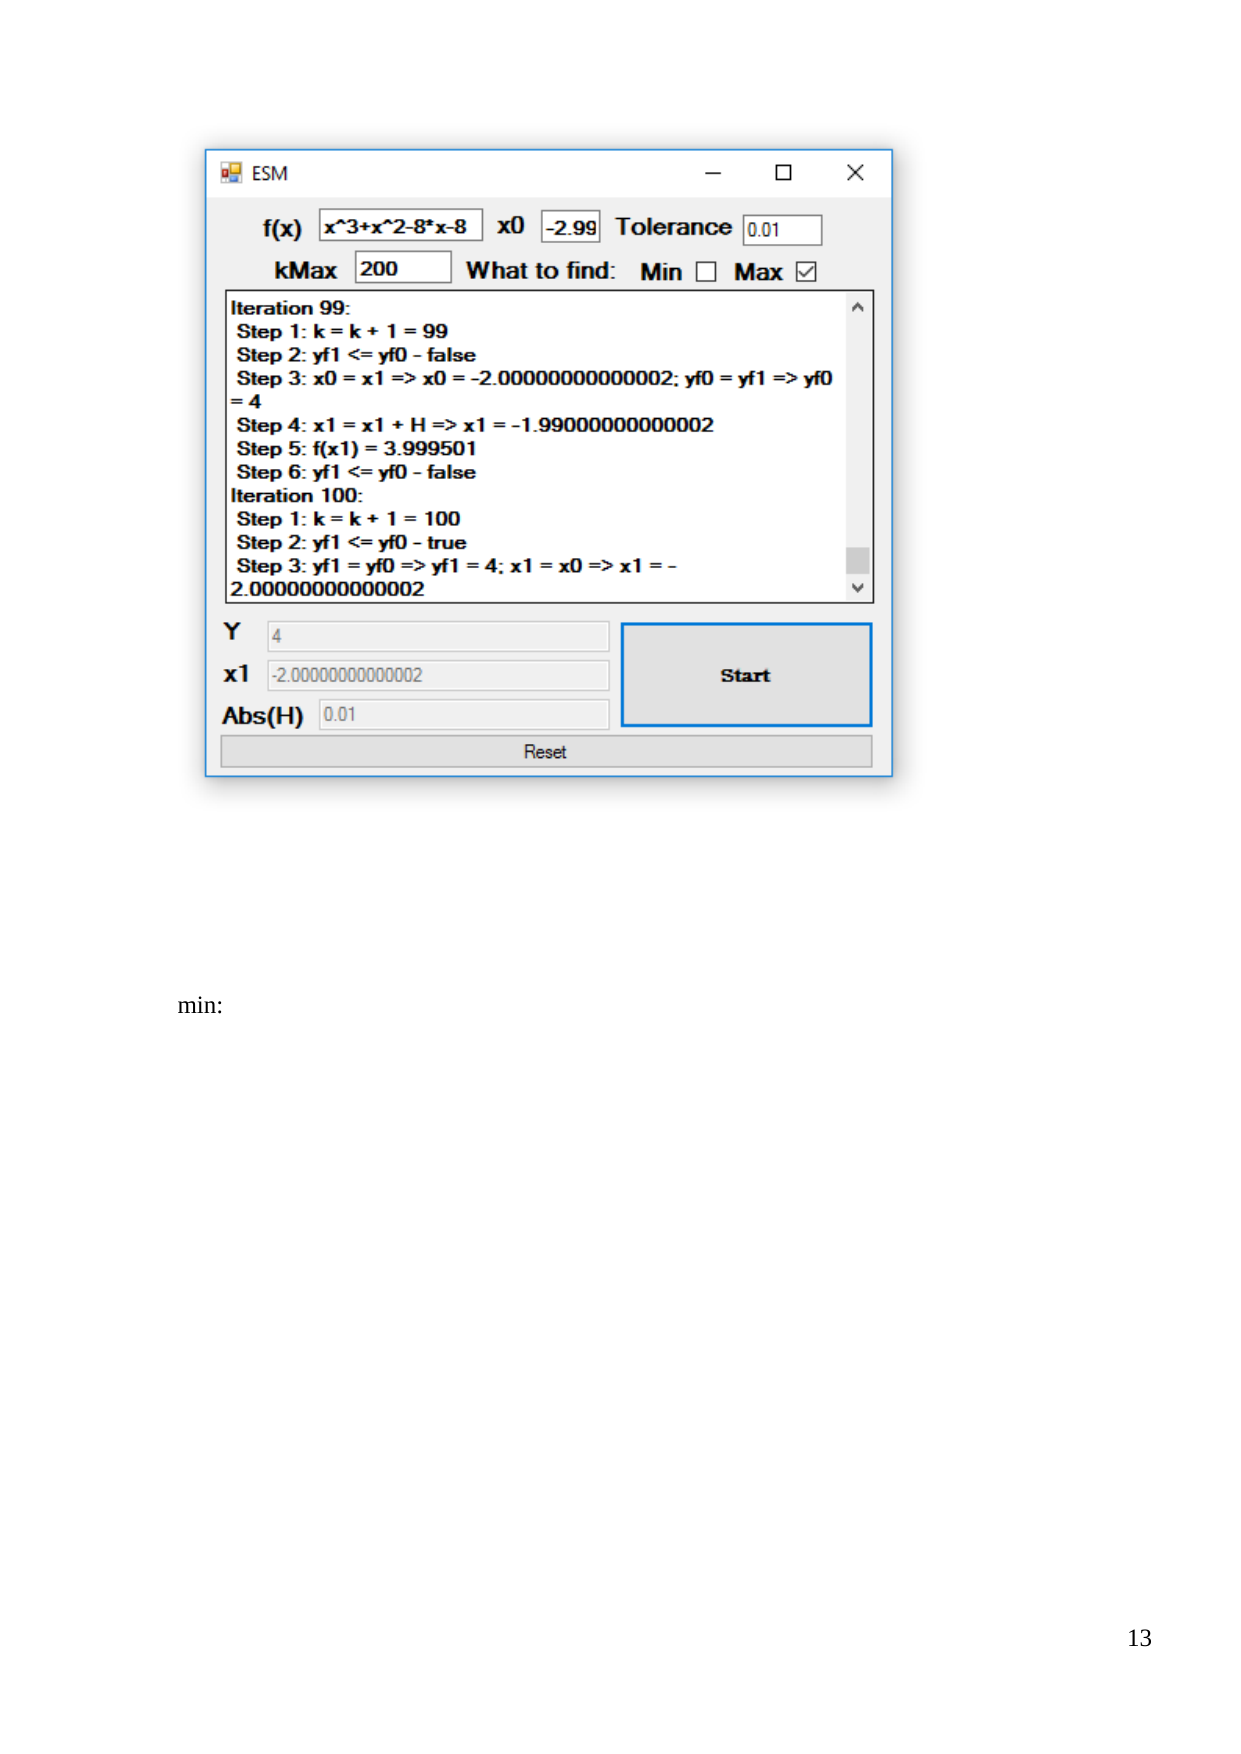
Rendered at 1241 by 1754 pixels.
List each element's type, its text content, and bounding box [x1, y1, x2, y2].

picture [177, 118, 937, 818]
text min: [177, 990, 1152, 1019]
